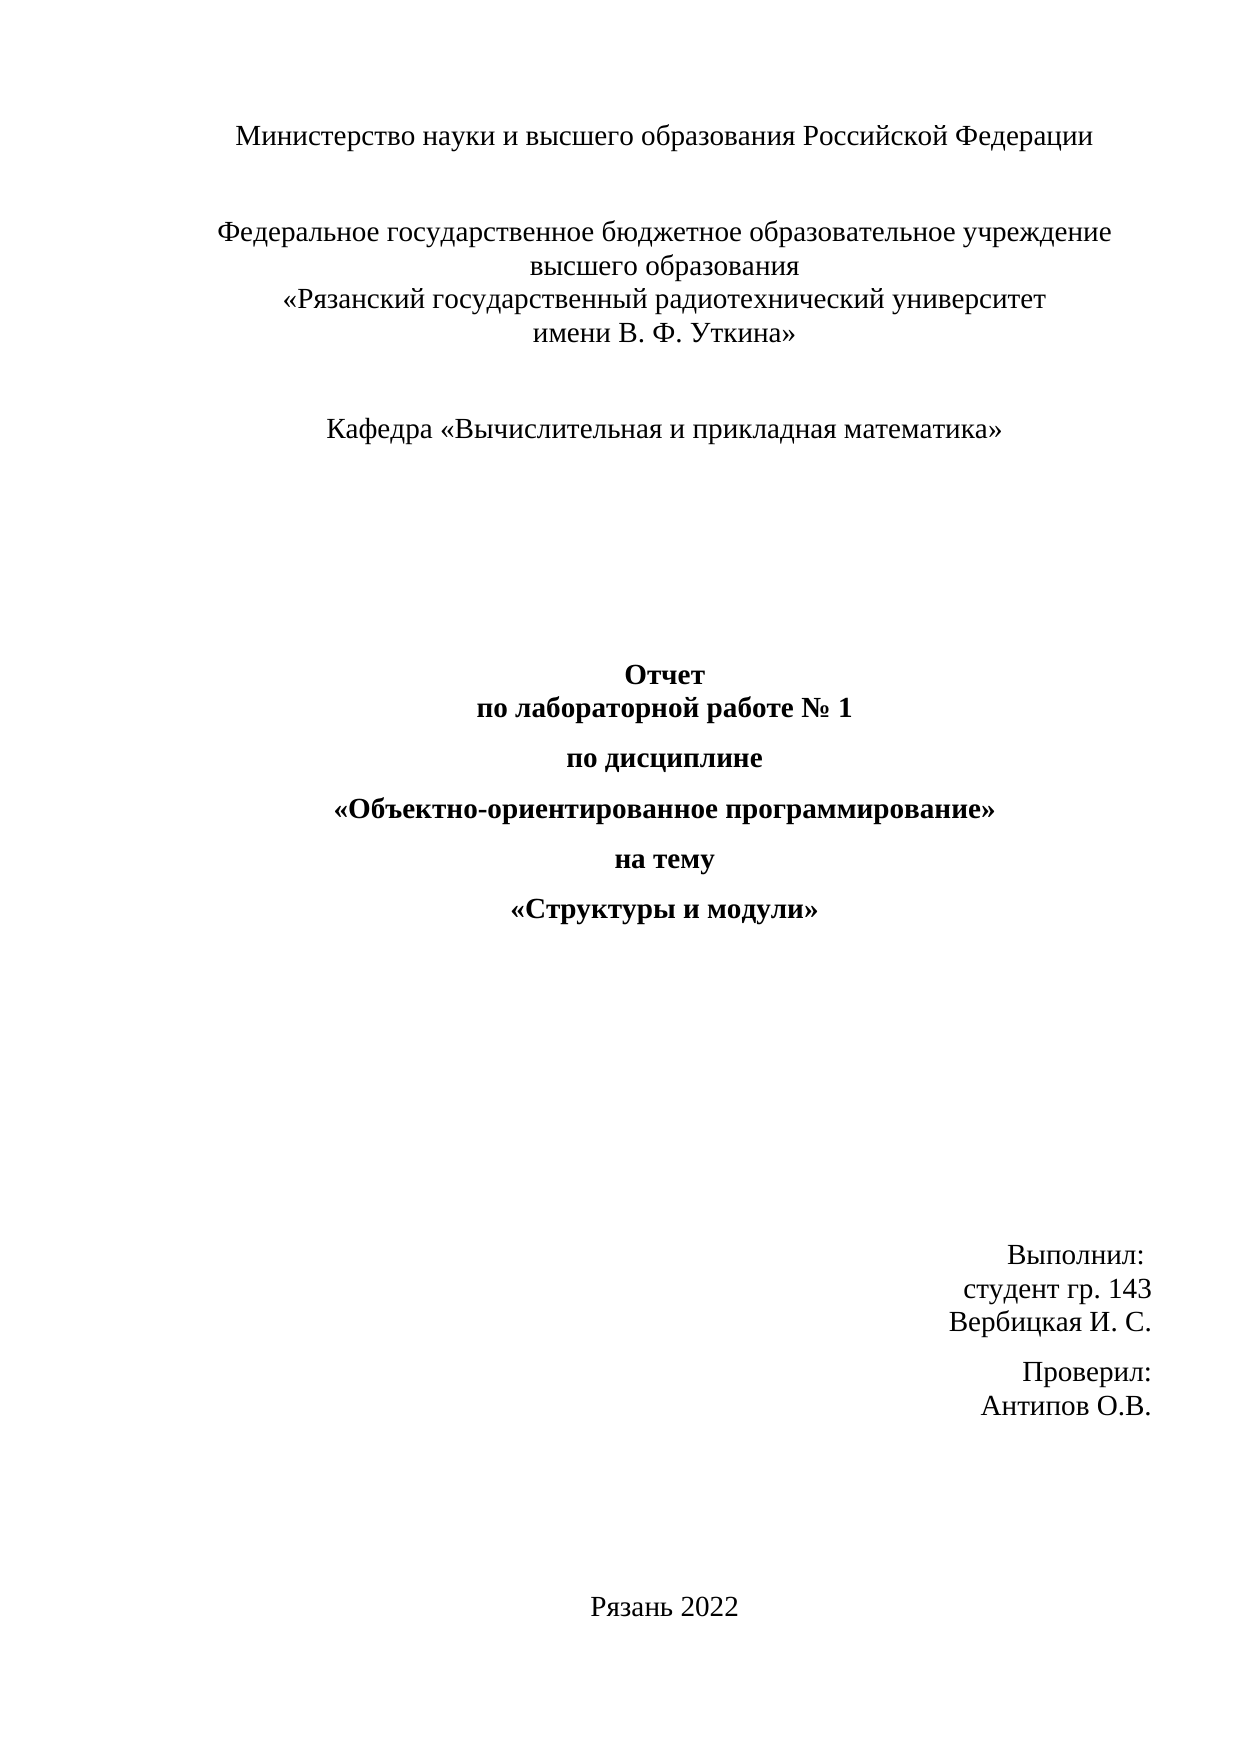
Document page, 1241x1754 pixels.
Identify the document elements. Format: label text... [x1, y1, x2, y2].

text «Структуры и модули» [177, 891, 1152, 925]
text Выполнил: студент гр. 143 Вербицкая И. С. [177, 1237, 1152, 1338]
text по лабораторной работе № 1 [177, 690, 1152, 724]
text «Объектно-ориентированное программирование» [177, 791, 1152, 824]
text Отчет [177, 657, 1152, 690]
text высшего образования [177, 248, 1152, 281]
text Федеральное государственное бюджетное образовательное учреждение [177, 214, 1152, 248]
text Рязань 2022 [177, 1522, 1152, 1622]
text имени В. Ф. Уткина» [177, 315, 1152, 348]
text Кафедра «Вычислительная и прикладная математика» [177, 411, 1152, 444]
text «Рязанский государственный радиотехнический университет [177, 281, 1152, 315]
text по дисциплине [177, 741, 1152, 774]
text Проверил: Антипов О.В. [177, 1354, 1152, 1422]
text на тему [177, 841, 1152, 874]
text Министерство науки и высшего образования Российской Федерации [177, 118, 1152, 152]
